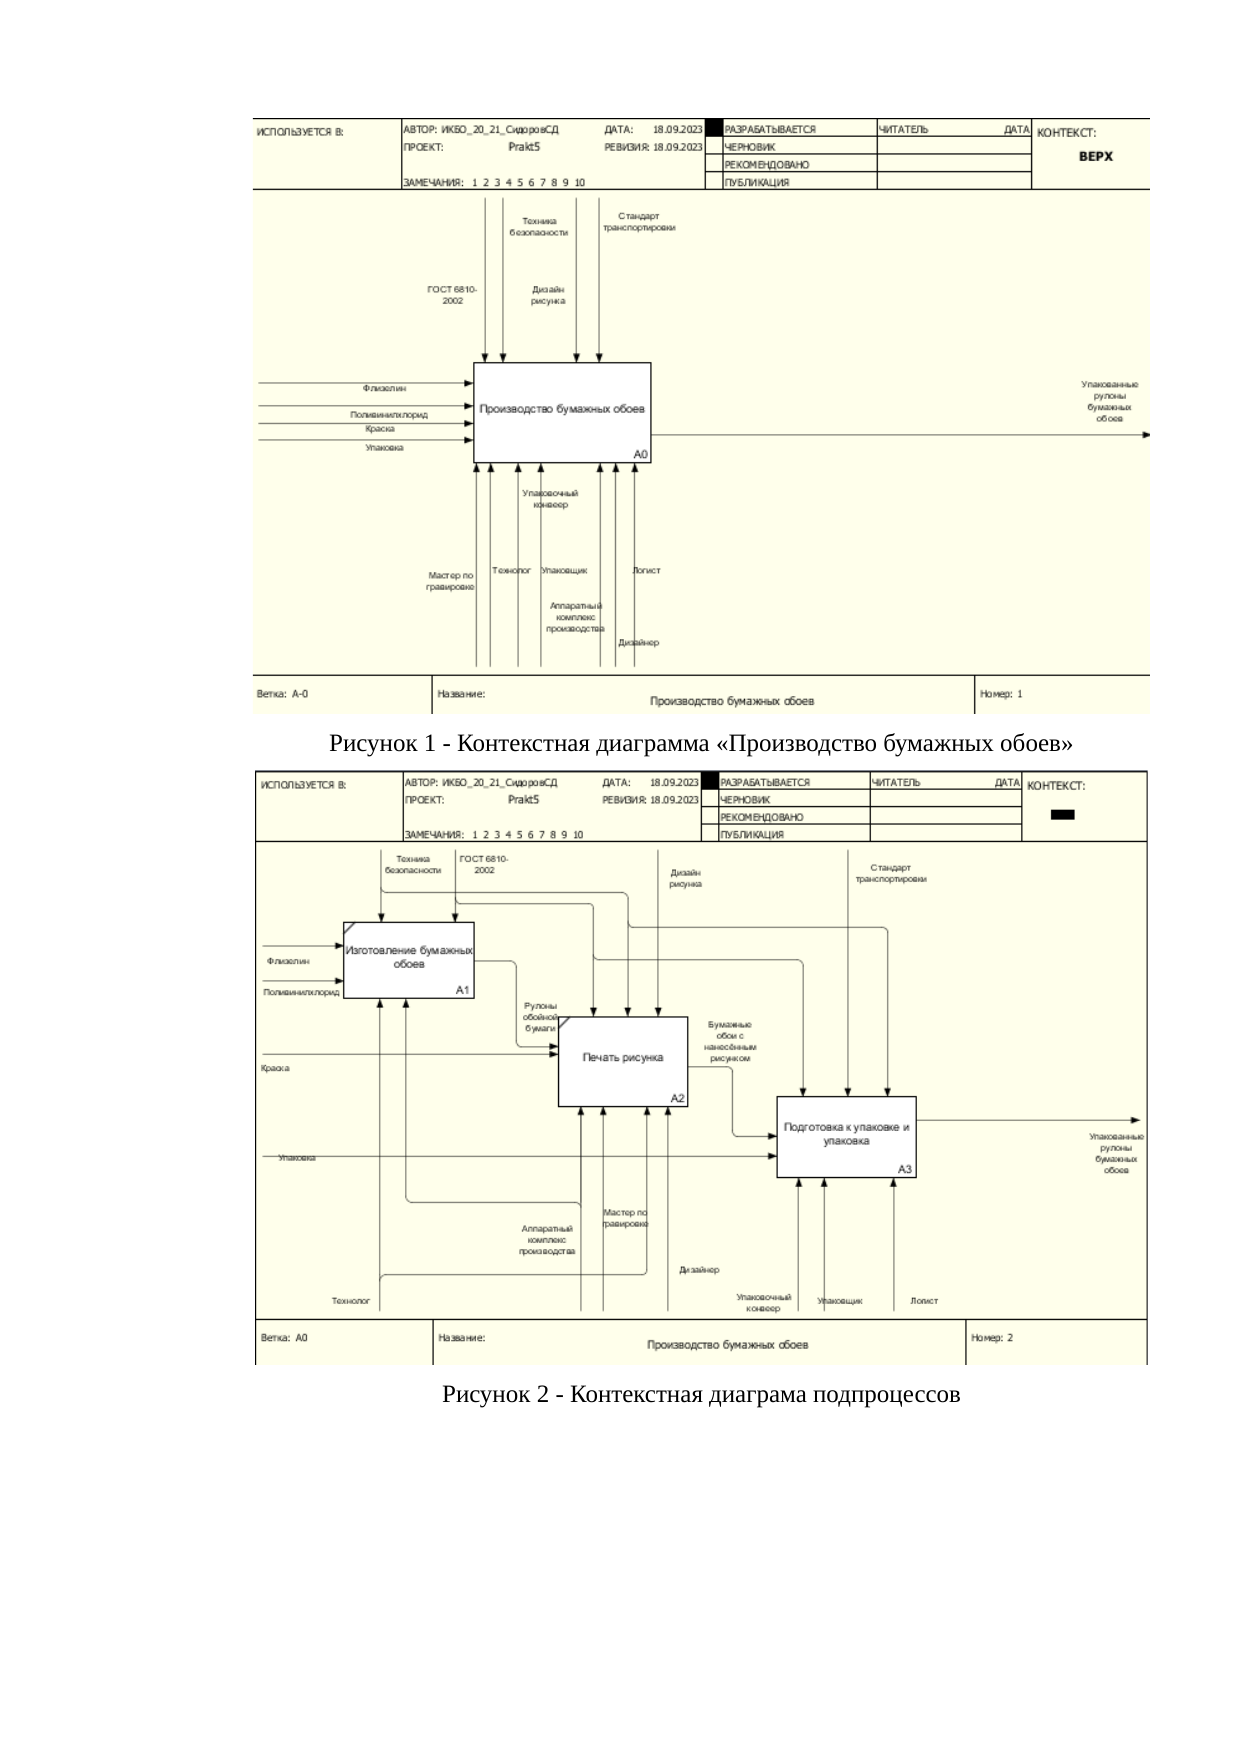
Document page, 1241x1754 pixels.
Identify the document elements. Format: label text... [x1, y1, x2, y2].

picture [255, 770, 1148, 1365]
text Рисунок 1 - Контекстная диаграмма «Производство бумажных обоев» [177, 728, 1152, 756]
picture [252, 118, 1150, 714]
text Рисунок 2 - Контекстная диаграма подпроцессов [177, 1379, 1152, 1407]
